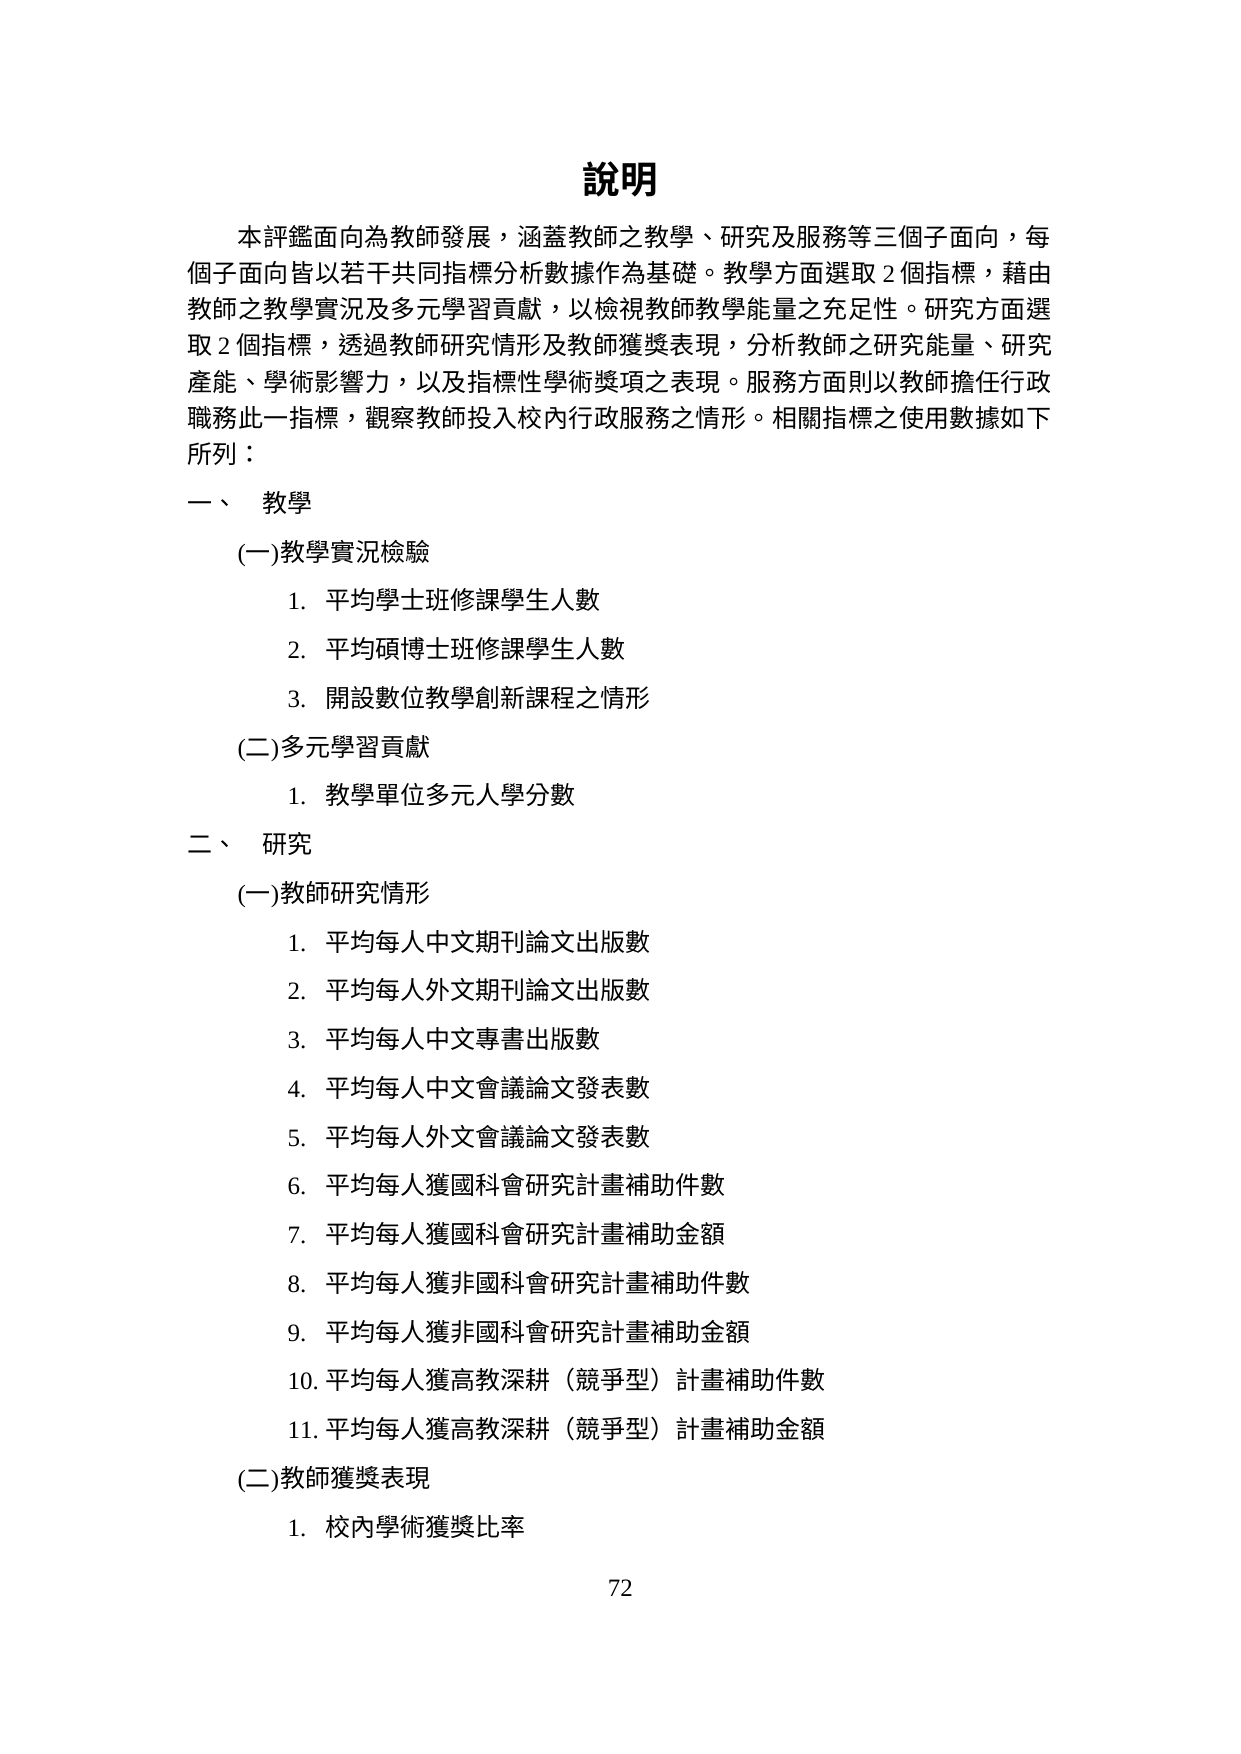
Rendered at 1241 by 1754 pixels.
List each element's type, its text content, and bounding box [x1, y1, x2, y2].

list 平均每人中文專書出版數 [287, 1019, 1053, 1056]
list 平均每人中文期刊論文出版數 [287, 922, 1053, 958]
list 教師研究情形 [237, 873, 1053, 909]
list 校內學術獲獎比率 [287, 1507, 1053, 1543]
list 教學單位多元人學分數 [287, 776, 1053, 812]
list 平均每人中文會議論文發表數 [287, 1068, 1053, 1104]
list 教學實況檢驗 [237, 532, 1053, 568]
list 平均每人獲高教深耕（競爭型）計畫補助件數 [287, 1361, 1053, 1397]
list 平均每人外文期刊論文出版數 [287, 971, 1053, 1007]
list 多元學習貢獻 [237, 727, 1053, 763]
list 開設數位教學創新課程之情形 [287, 678, 1053, 714]
list 平均每人獲非國科會研究計畫補助件數 [287, 1263, 1053, 1299]
list 平均每人外文會議論文發表數 [287, 1117, 1053, 1153]
list 平均每人獲國科會研究計畫補助金額 [287, 1214, 1053, 1251]
text 本評鑑面向為教師發展，涵蓋教師之教學、研究及服務等三個子面向，每個子面向皆以若干共同指標分析數據作為基礎。教學方面選取2個指標，藉由教師之教學實況及多元學習貢獻，以檢視教師教學能量之充足性。研究方面選取2個指標，透過教師研究情形及教師獲獎表現，分析教師之研究能量、研究產能、學術影響力，以及指標性學術獎項之表現。服務方面則以教師擔任行政職務此一指標，觀察教師投入校內行政服務之情形。相關指標之使用數據如下所列： [187, 217, 1053, 471]
list 平均每人獲高教深耕（競爭型）計畫補助金額 [287, 1409, 1053, 1446]
text 說明 [187, 150, 1053, 204]
list 教學 [187, 483, 1053, 519]
list 教師獲獎表現 [237, 1458, 1053, 1494]
list 平均每人獲非國科會研究計畫補助金額 [287, 1312, 1053, 1348]
list 平均每人獲國科會研究計畫補助件數 [287, 1166, 1053, 1202]
list 平均學士班修課學生人數 [287, 581, 1053, 617]
list 平均碩博士班修課學生人數 [287, 629, 1053, 666]
list 研究 [187, 824, 1053, 861]
